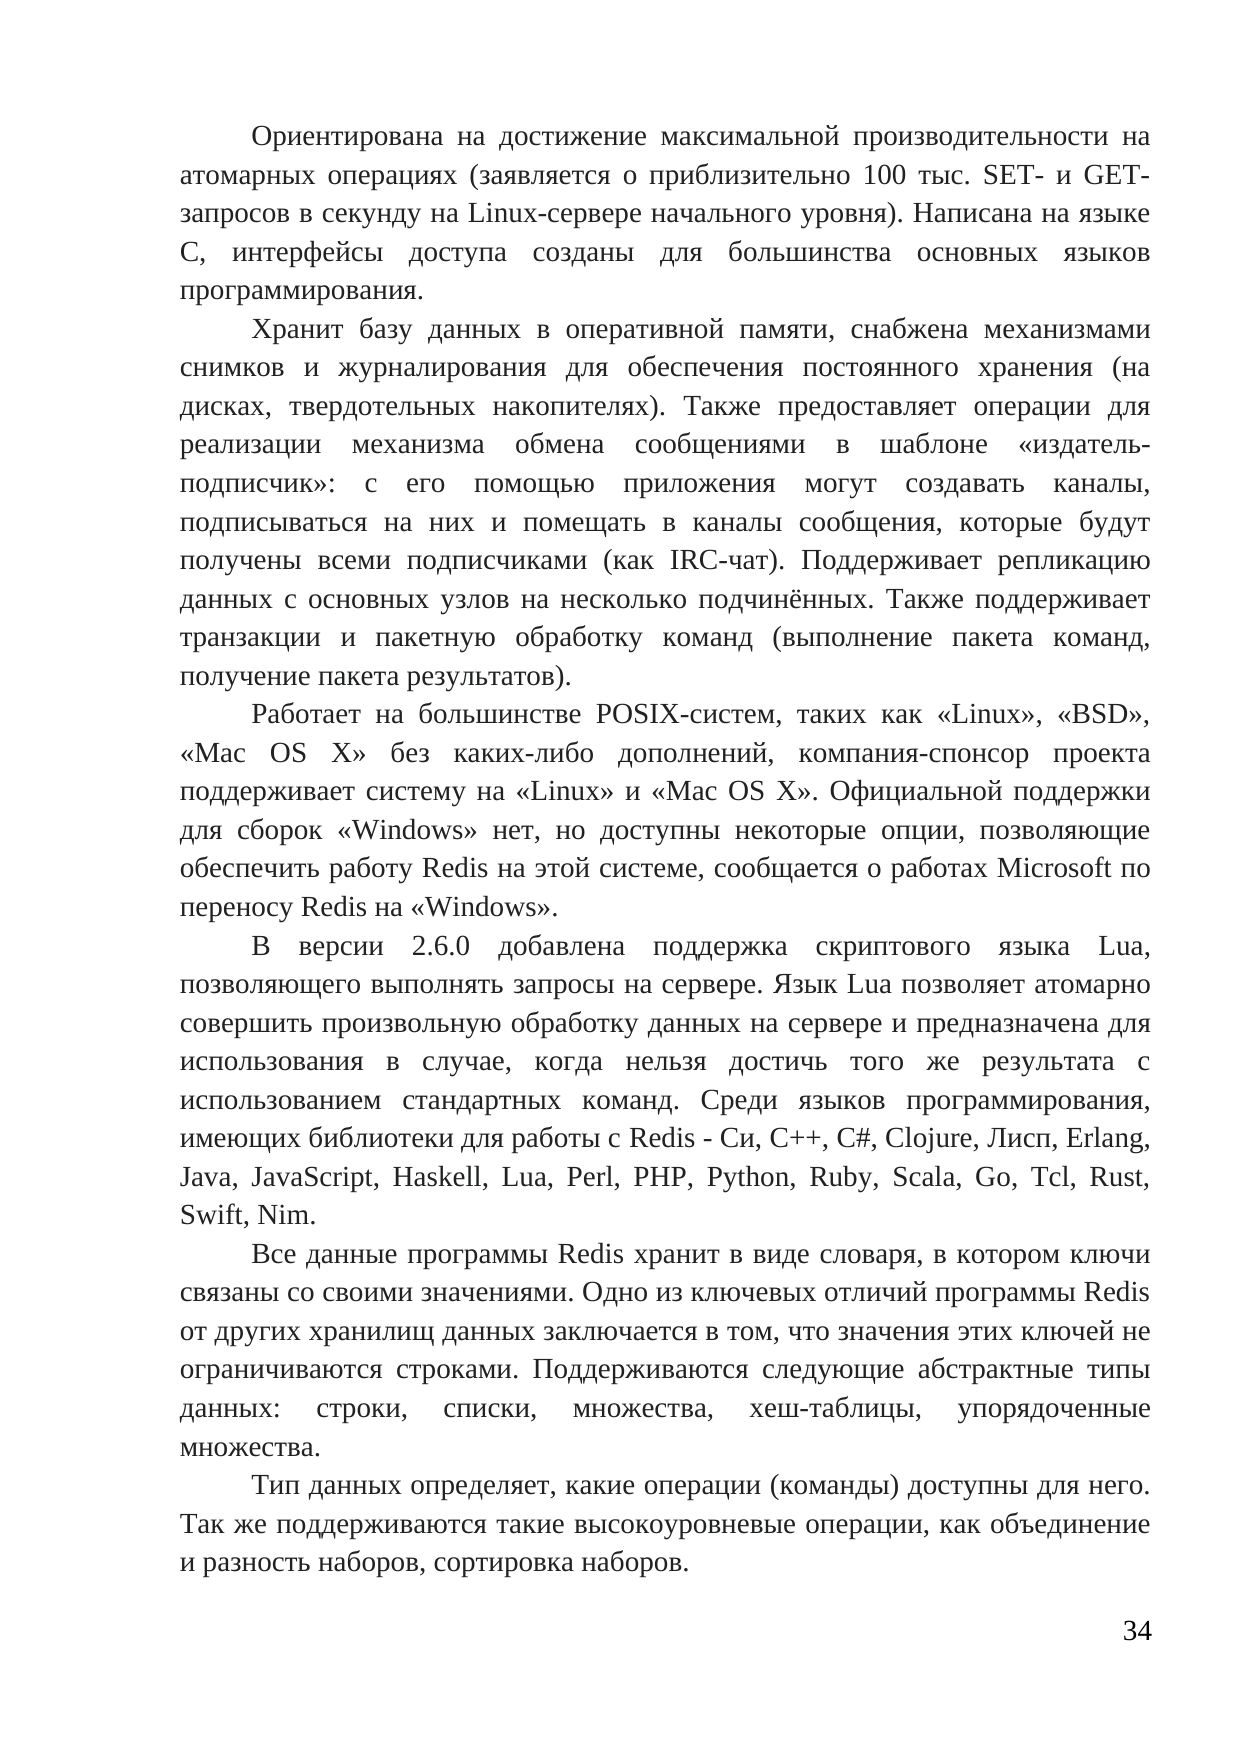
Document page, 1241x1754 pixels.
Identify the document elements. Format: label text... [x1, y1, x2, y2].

text Все данные программы Redis хранит в виде словаря, в котором ключи связаны со своими значениями. Одно из ключевых отличий программы Redis от других хранилищ данных заключается в том, что значения этих ключей не ограничиваются строками. Поддерживаются следующие абстрактные типы данных: строки, списки, множества, хеш-таблицы, упорядоченные множества. [179, 1236, 1152, 1462]
text Тип данных определяет, какие операции (команды) доступны для него. Так же поддерживаются такие высокоуровневые операции, как объединение и разность наборов, сортировка наборов. [179, 1467, 1152, 1578]
text Хранит базу данных в оперативной памяти, снабжена механизмами снимков и журналирования для обеспечения постоянного хранения (на дисках, твердотельных накопителях). Также предоставляет операции для реализации механизма обмена сообщениями в шаблоне «издатель-подписчик»: с его помощью приложения могут создавать каналы, подписываться на них и помещать в каналы сообщения, которые будут получены всеми подписчиками (как IRC-чат). Поддерживает репликацию данных с основных узлов на несколько подчинённых. Также поддерживает транзакции и пакетную обработку команд (выполнение пакета команд, получение пакета результатов). [179, 311, 1152, 691]
text Ориентирована на достижение максимальной производительности на атомарных операциях (заявляется о приблизительно 100 тыс. SET- и GET-запросов в секунду на Linux-сервере начального уровня). Написана на языке С, интерфейсы доступа созданы для большинства основных языков программирования. [179, 118, 1152, 306]
text В версии 2.6.0 добавлена поддержка скриптового языка Lua, позволяющего выполнять запросы на сервере. Язык Lua позволяет атомарно совершить произвольную обработку данных на сервере и предназначена для использования в случае, когда нельзя достичь того же результата с использованием стандартных команд. Среди языков программирования, имеющих библиотеки для работы с Redis - Си, C++, C#, Clojure, Лисп, Erlang, Java, JavaScript, Haskell, Lua, Perl, PHP, Python, Ruby, Scala, Go, Tcl, Rust, Swift, Nim. [179, 928, 1152, 1231]
text Работает на большинстве POSIX-систем, таких как «Linux», «BSD», «Mac OS X» без каких-либо дополнений, компания-спонсор проекта поддерживает систему на «Linux» и «Mac OS X». Официальной поддержки для сборок «Windows» нет, но доступны некоторые опции, позволяющие обеспечить работу Redis на этой системе, сообщается о работах Microsoft по переносу Redis на «Windows». [179, 696, 1152, 923]
